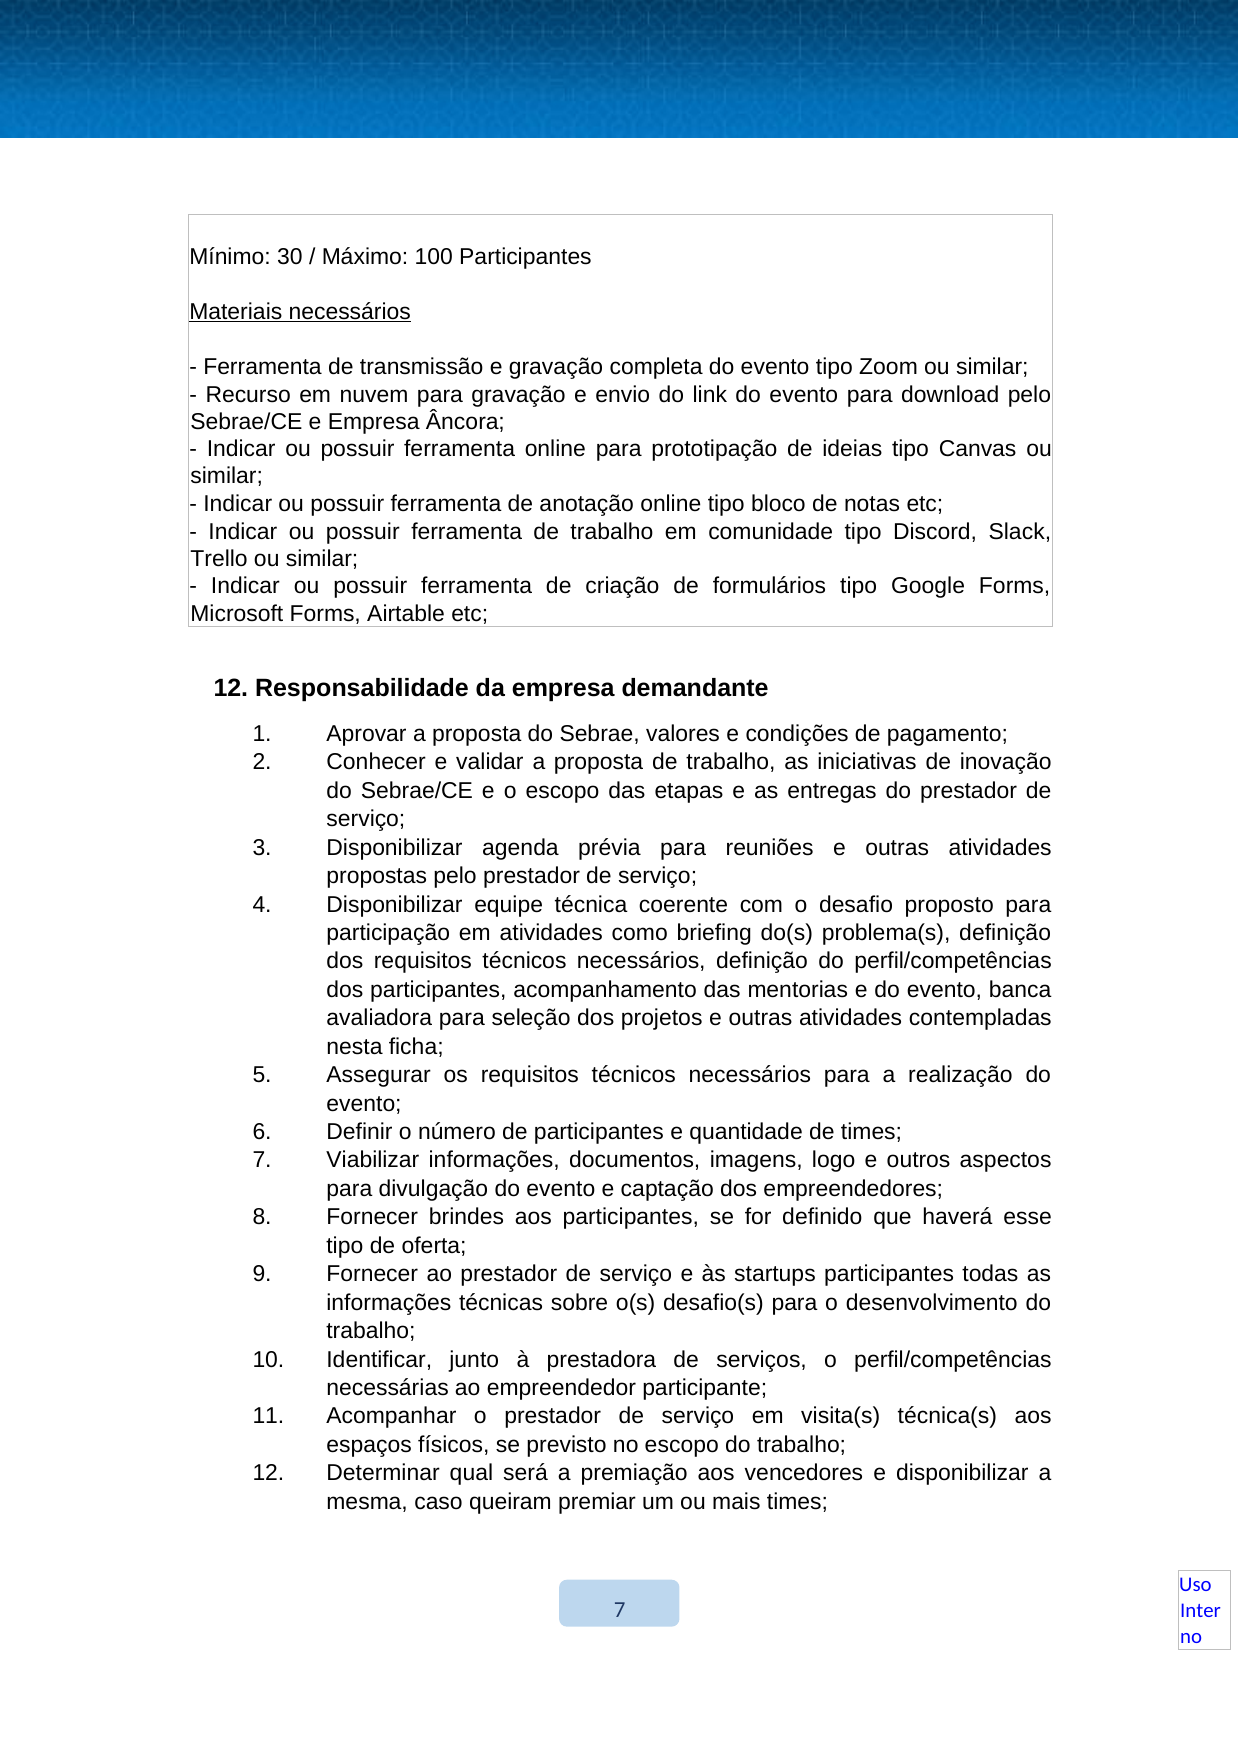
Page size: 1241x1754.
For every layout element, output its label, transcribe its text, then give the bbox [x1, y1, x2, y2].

list Aprovar a proposta do Sebrae, valores e condições de pagamento; [252, 720, 1052, 746]
list Disponibilizar agenda prévia para reuniões e outras atividades propostas pelo prestador de serviço; [252, 834, 1052, 888]
list Definir o número de participantes e quantidade de times; [252, 1118, 1052, 1144]
text Mínimo: 30 / Máximo: 100 Participantes [189, 242, 1052, 269]
list Acompanhar o prestador de serviço em visita(s) técnica(s) aos espaços físicos, se previsto no escopo do trabalho; [252, 1402, 1052, 1457]
text - Indicar ou possuir ferramenta online para prototipação de ideias tipo Canvas ou similar; [189, 434, 1052, 489]
text - Ferramenta de transmissão e gravação completa do evento tipo Zoom ou similar; [189, 352, 1052, 379]
picture [0, 0, 1238, 138]
list Viabilizar informações, documentos, imagens, logo e outros aspectos para divulgação do evento e captação dos empreendedores; [252, 1146, 1052, 1201]
text - Indicar ou possuir ferramenta de trabalho em comunidade tipo Discord, Slack, Trello ou similar; [189, 517, 1052, 571]
list Assegurar os requisitos técnicos necessários para a realização do evento; [252, 1061, 1052, 1116]
text - Recurso em nuvem para gravação e envio do link do evento para download pelo Sebrae/CE e Empresa Âncora; [189, 380, 1052, 434]
list Fornecer ao prestador de serviço e às startups participantes todas as informações técnicas sobre o(s) desafio(s) para o desenvolvimento do trabalho; [252, 1260, 1052, 1343]
list Disponibilizar equipe técnica coerente com o desafio proposto para participação em atividades como briefing do(s) problema(s), definição dos requisitos técnicos necessários, definição do perfil/competências dos participantes, acompanhamento das mentorias e do evento, banca avaliadora para seleção dos projetos e outras atividades contempladas nesta ficha; [252, 891, 1052, 1059]
list Identificar, junto à prestadora de serviços, o perfil/competências necessárias ao empreendedor participante; [252, 1346, 1052, 1400]
text - Indicar ou possuir ferramenta de anotação online tipo bloco de notas etc; [189, 489, 1052, 516]
list Determinar qual será a premiação aos vencedores e disponibilizar a mesma, caso queiram premiar um ou mais times; [252, 1459, 1052, 1514]
subtitle 12. Responsabilidade da empresa demandante [213, 673, 1052, 702]
text - Indicar ou possuir ferramenta de criação de formulários tipo Google Forms, Microsoft Forms, Airtable etc; [189, 571, 1052, 626]
text Materiais necessários [189, 297, 1052, 324]
list Fornecer brindes aos participantes, se for definido que haverá esse tipo de oferta; [252, 1203, 1052, 1258]
list Conhecer e validar a proposta de trabalho, as iniciativas de inovação do Sebrae/CE e o escopo das etapas e as entregas do prestador de serviço; [252, 748, 1052, 832]
